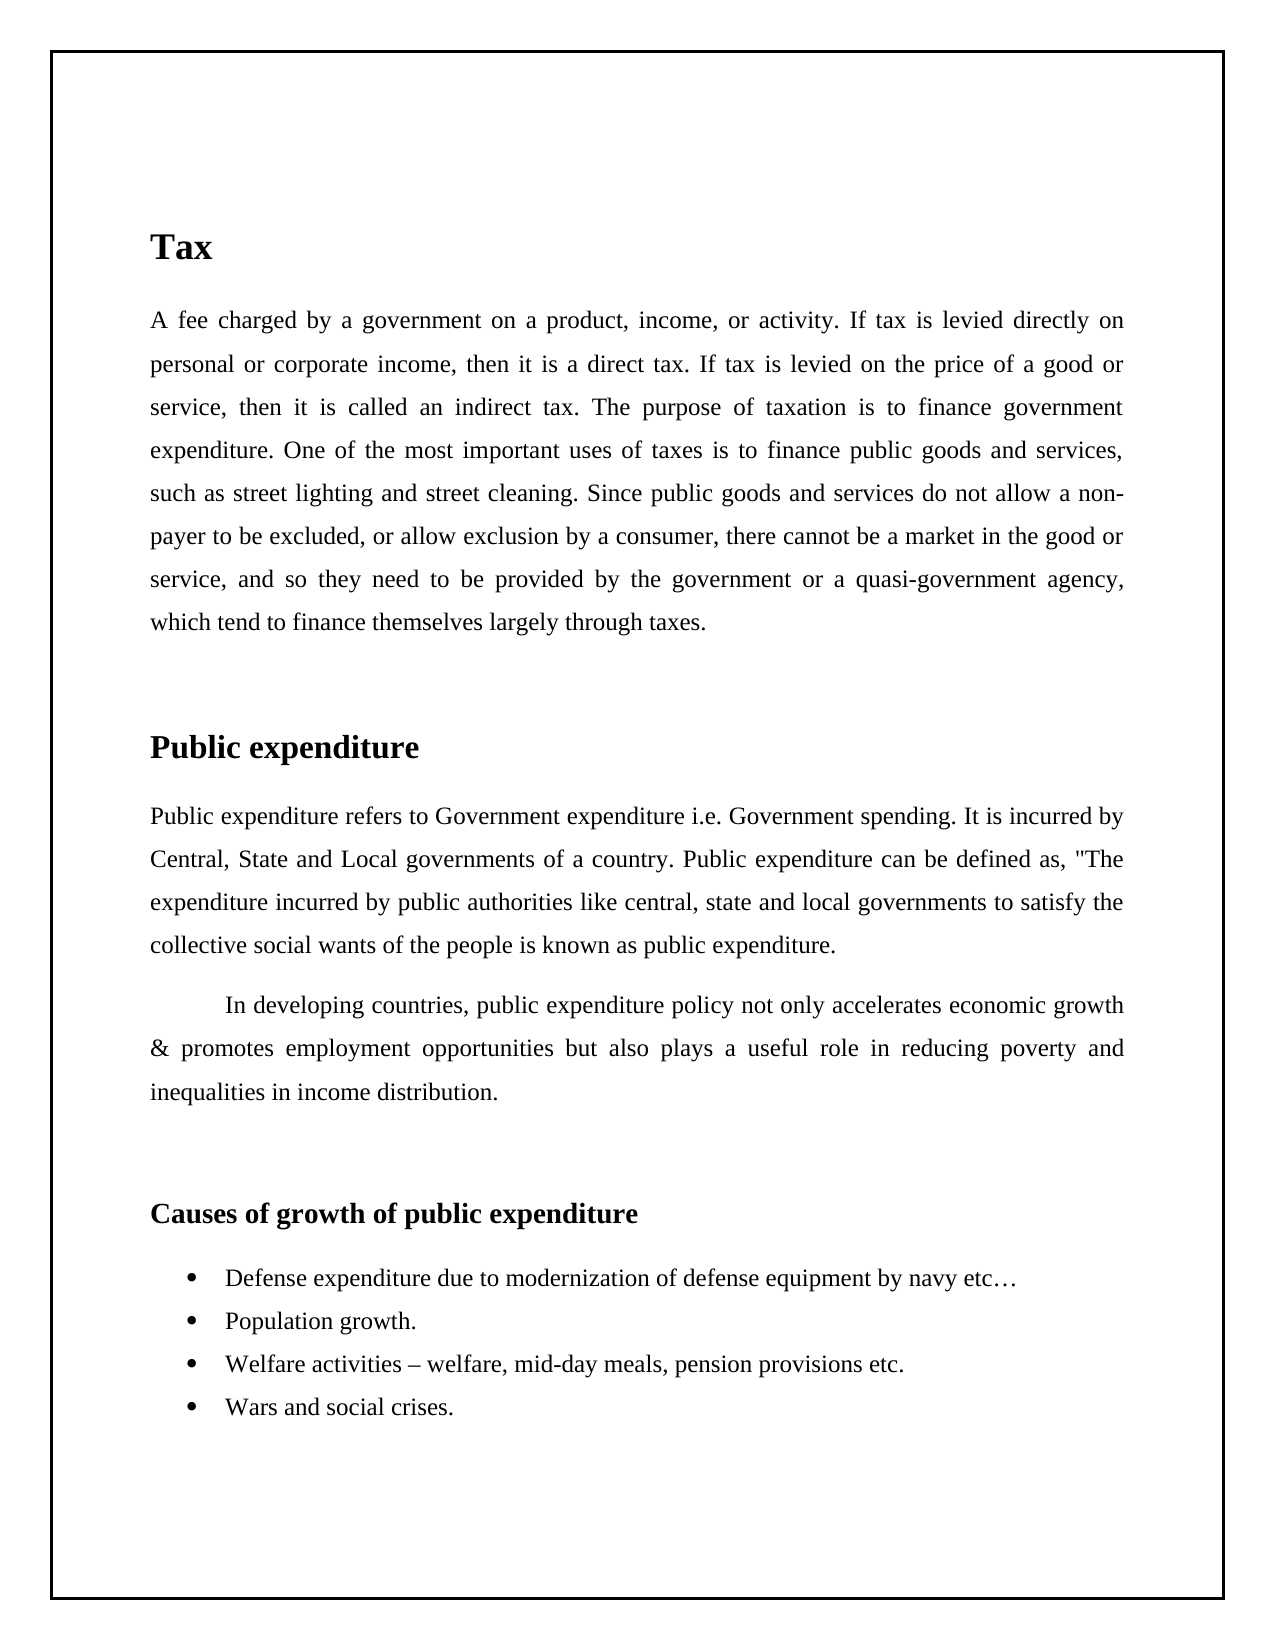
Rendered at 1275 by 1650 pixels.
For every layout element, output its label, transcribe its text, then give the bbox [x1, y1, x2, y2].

text Public expenditure [150, 727, 1125, 765]
list Defense expenditure due to modernization of defense equipment by navy etc… [187, 1263, 1125, 1292]
text Causes of growth of public expenditure [150, 1196, 1125, 1230]
text In developing countries, public expenditure policy not only accelerates economic growth & promotes employment opportunities but also plays a useful role in reducing poverty and inequalities in income distribution. [150, 990, 1125, 1105]
list Population growth. [187, 1306, 1125, 1335]
text Tax [150, 224, 1125, 267]
list Welfare activities – welfare, mid-day meals, pension provisions etc. [187, 1349, 1125, 1378]
text Public expenditure refers to Government expenditure i.e. Government spending. It is incurred by Central, State and Local governments of a country. Public expenditure can be defined as, "The expenditure incurred by public authorities like central, state and local governments to satisfy the collective social wants of the people is known as public expenditure. [150, 801, 1125, 959]
text A fee charged by a government on a product, income, or activity. If tax is levied directly on personal or corporate income, then it is a direct tax. If tax is levied on the price of a good or service, then it is called an indirect tax. The purpose of taxation is to finance government expenditure. One of the most important uses of taxes is to finance public goods and services, such as street lighting and street cleaning. Since public goods and services do not allow a non-payer to be excluded, or allow exclusion by a consumer, there cannot be a market in the good or service, and so they need to be provided by the government or a quasi-government agency, which tend to finance themselves largely through taxes. [150, 306, 1125, 636]
list Wars and social crises. [187, 1392, 1125, 1421]
